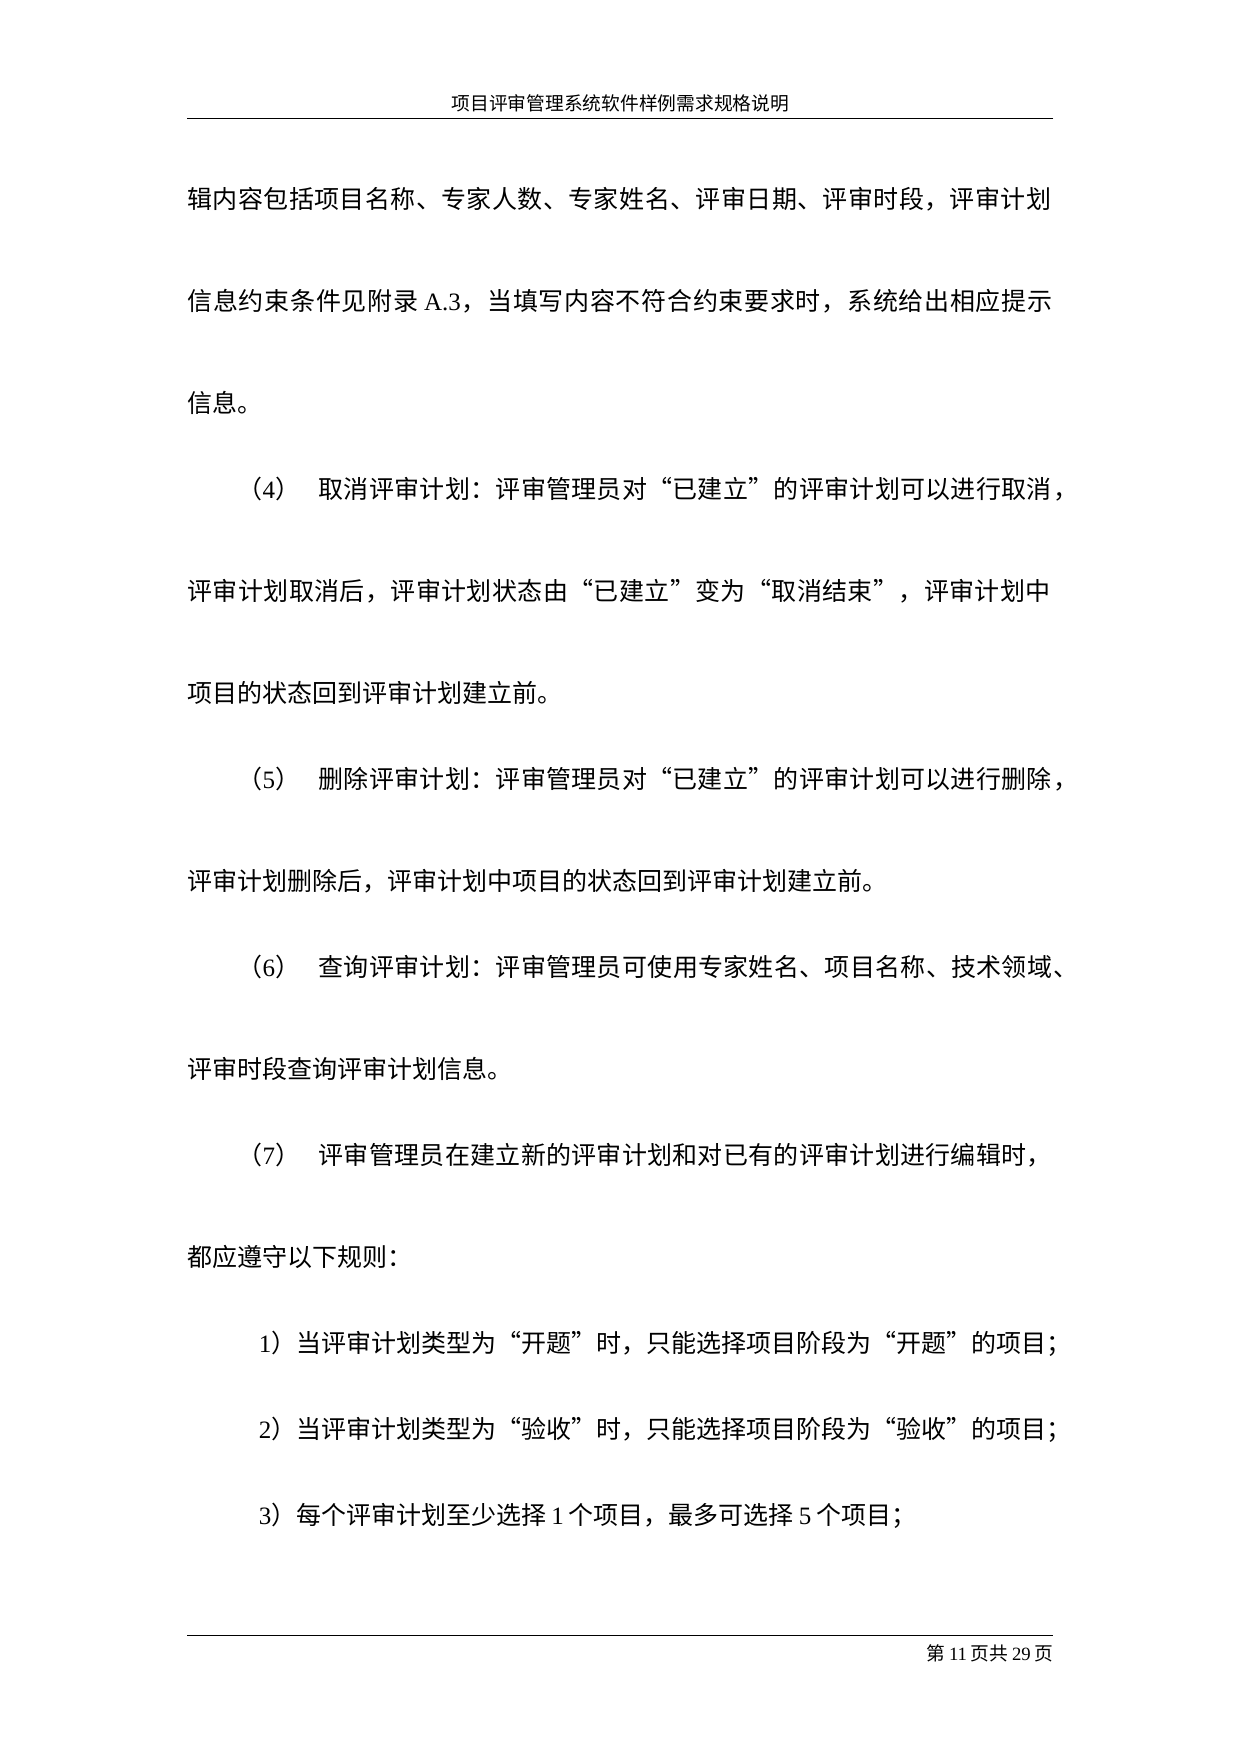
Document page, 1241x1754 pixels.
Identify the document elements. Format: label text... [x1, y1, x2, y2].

list 查询评审计划：评审管理员可使用专家姓名、项目名称、技术领域、评审时段查询评审计划信息。 [187, 931, 1053, 1101]
text 3）每个评审计划至少选择1个项目，最多可选择5个项目； [258, 1479, 1053, 1547]
list 取消评审计划：评审管理员对“已建立”的评审计划可以进行取消，评审计划取消后，评审计划状态由“已建立”变为“取消结束”，评审计划中项目的状态回到评审计划建立前。 [187, 454, 1053, 725]
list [187, 164, 1053, 436]
list 评审管理员在建立新的评审计划和对已有的评审计划进行编辑时，都应遵守以下规则： [187, 1119, 1053, 1289]
text 1）当评审计划类型为“开题”时，只能选择项目阶段为“开题”的项目； [258, 1307, 1053, 1375]
list 删除评审计划：评审管理员对“已建立”的评审计划可以进行删除，评审计划删除后，评审计划中项目的状态回到评审计划建立前。 [187, 743, 1053, 913]
text 2）当评审计划类型为“验收”时，只能选择项目阶段为“验收”的项目； [258, 1393, 1053, 1461]
